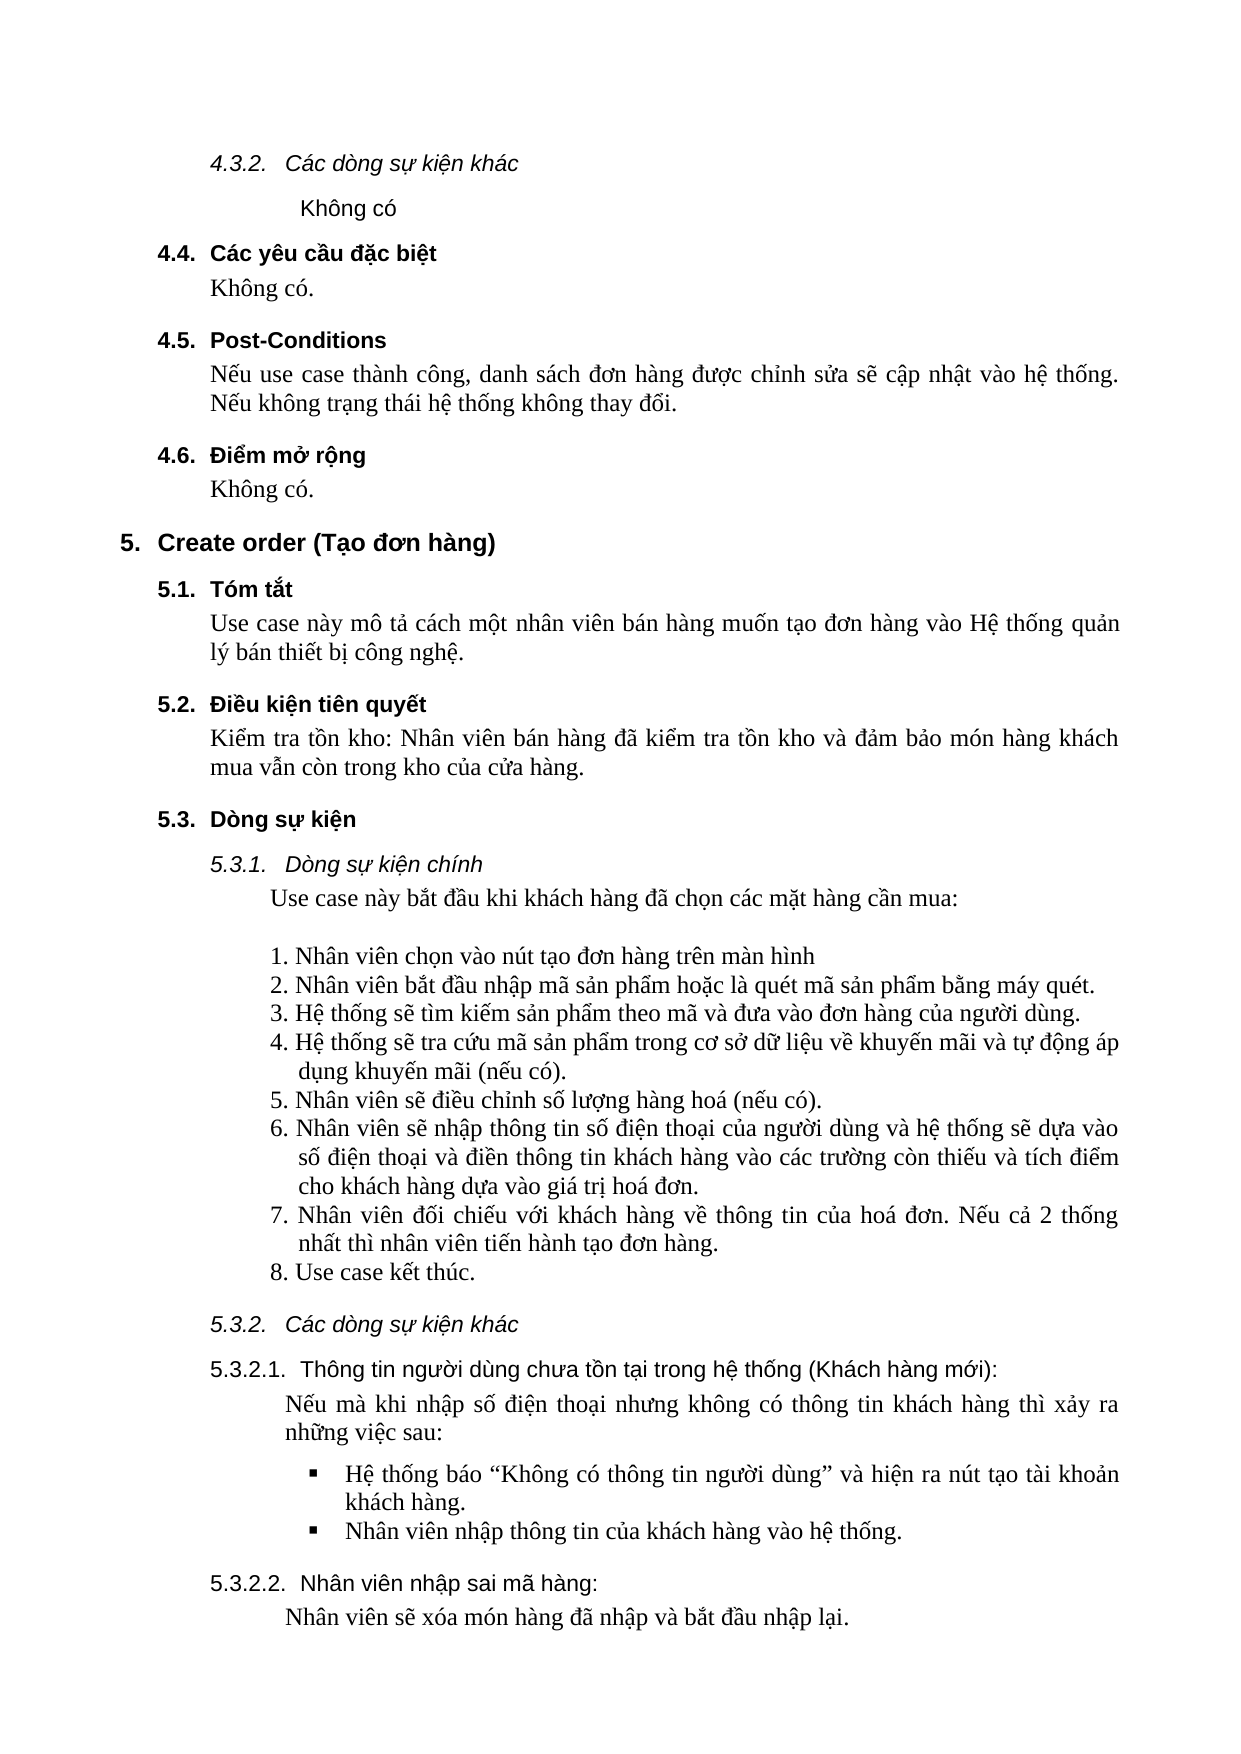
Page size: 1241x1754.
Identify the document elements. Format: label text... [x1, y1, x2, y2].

list 3. Hệ thống sẽ tìm kiếm sản phẩm theo mã và đưa vào đơn hàng của người dùng. [195, 998, 1120, 1027]
list Use case này bắt đầu khi khách hàng đã chọn các mặt hàng cần mua: [195, 883, 1120, 912]
text Kiểm tra tồn kho: Nhân viên bán hàng đã kiểm tra tồn kho và đảm bảo món hàng khách mua vẫn còn trong kho của cửa hàng. [210, 723, 1120, 781]
text Nhân viên nhập sai mã hàng: [210, 1570, 1120, 1596]
text Nếu use case thành công, danh sách đơn hàng được chỉnh sửa sẽ cập nhật vào hệ thống. Nếu không trạng thái hệ thống không thay đổi. [210, 359, 1120, 417]
text Dòng sự kiện [157, 806, 1120, 832]
text Use case này mô tả cách một nhân viên bán hàng muốn tạo đơn hàng vào Hệ thống quản lý bán thiết bị công nghệ. [210, 608, 1120, 666]
text Điểm mở rộng [157, 442, 1120, 468]
list Hệ thống báo “Không có thông tin người dùng” và hiện ra nút tạo tài khoản khách hàng. [307, 1459, 1120, 1516]
text Nhân viên sẽ xóa món hàng đã nhập và bắt đầu nhập lại. [285, 1602, 1120, 1631]
text Dòng sự kiện chính [210, 851, 1120, 877]
list 1. Nhân viên chọn vào nút tạo đơn hàng trên màn hình [195, 941, 1120, 970]
list 5. Nhân viên sẽ điều chỉnh số lượng hàng hoá (nếu có). [195, 1085, 1120, 1113]
list 8. Use case kết thúc. [195, 1257, 1120, 1286]
text Các dòng sự kiện khác [210, 1311, 1120, 1337]
list 4. Hệ thống sẽ tra cứu mã sản phẩm trong cơ sở dữ liệu về khuyến mãi và tự động áp dụng khuyến mãi (nếu có). [270, 1027, 1120, 1085]
text Các dòng sự kiện khác [210, 150, 1120, 176]
text Tóm tắt [157, 576, 1120, 602]
text Nếu mà khi nhập số điện thoại nhưng không có thông tin khách hàng thì xảy ra những việc sau: [285, 1389, 1120, 1446]
subtitle Không có [300, 195, 1120, 221]
text Thông tin người dùng chưa tồn tại trong hệ thống (Khách hàng mới): [210, 1356, 1120, 1382]
text Không có. [210, 474, 1120, 503]
list 2. Nhân viên bắt đầu nhập mã sản phẩm hoặc là quét mã sản phẩm bằng máy quét. [195, 970, 1120, 998]
text Điều kiện tiên quyết [157, 691, 1120, 717]
list 7. Nhân viên đối chiếu với khách hàng về thông tin của hoá đơn. Nếu cả 2 thống nhất thì nhân viên tiến hành tạo đơn hàng. [270, 1200, 1120, 1257]
text Post-Conditions [157, 327, 1120, 353]
list Nhân viên nhập thông tin của khách hàng vào hệ thống. [307, 1516, 1120, 1545]
text Create order (Tạo đơn hàng) [120, 528, 1120, 557]
list 6. Nhân viên sẽ nhập thông tin số điện thoại của người dùng và hệ thống sẽ dựa vào số điện thoại và điền thông tin khách hàng vào các trường còn thiếu và tích điểm cho khách hàng dựa vào giá trị hoá đơn. [270, 1113, 1120, 1200]
text Không có. [210, 273, 1120, 302]
text Các yêu cầu đặc biệt [157, 240, 1120, 267]
